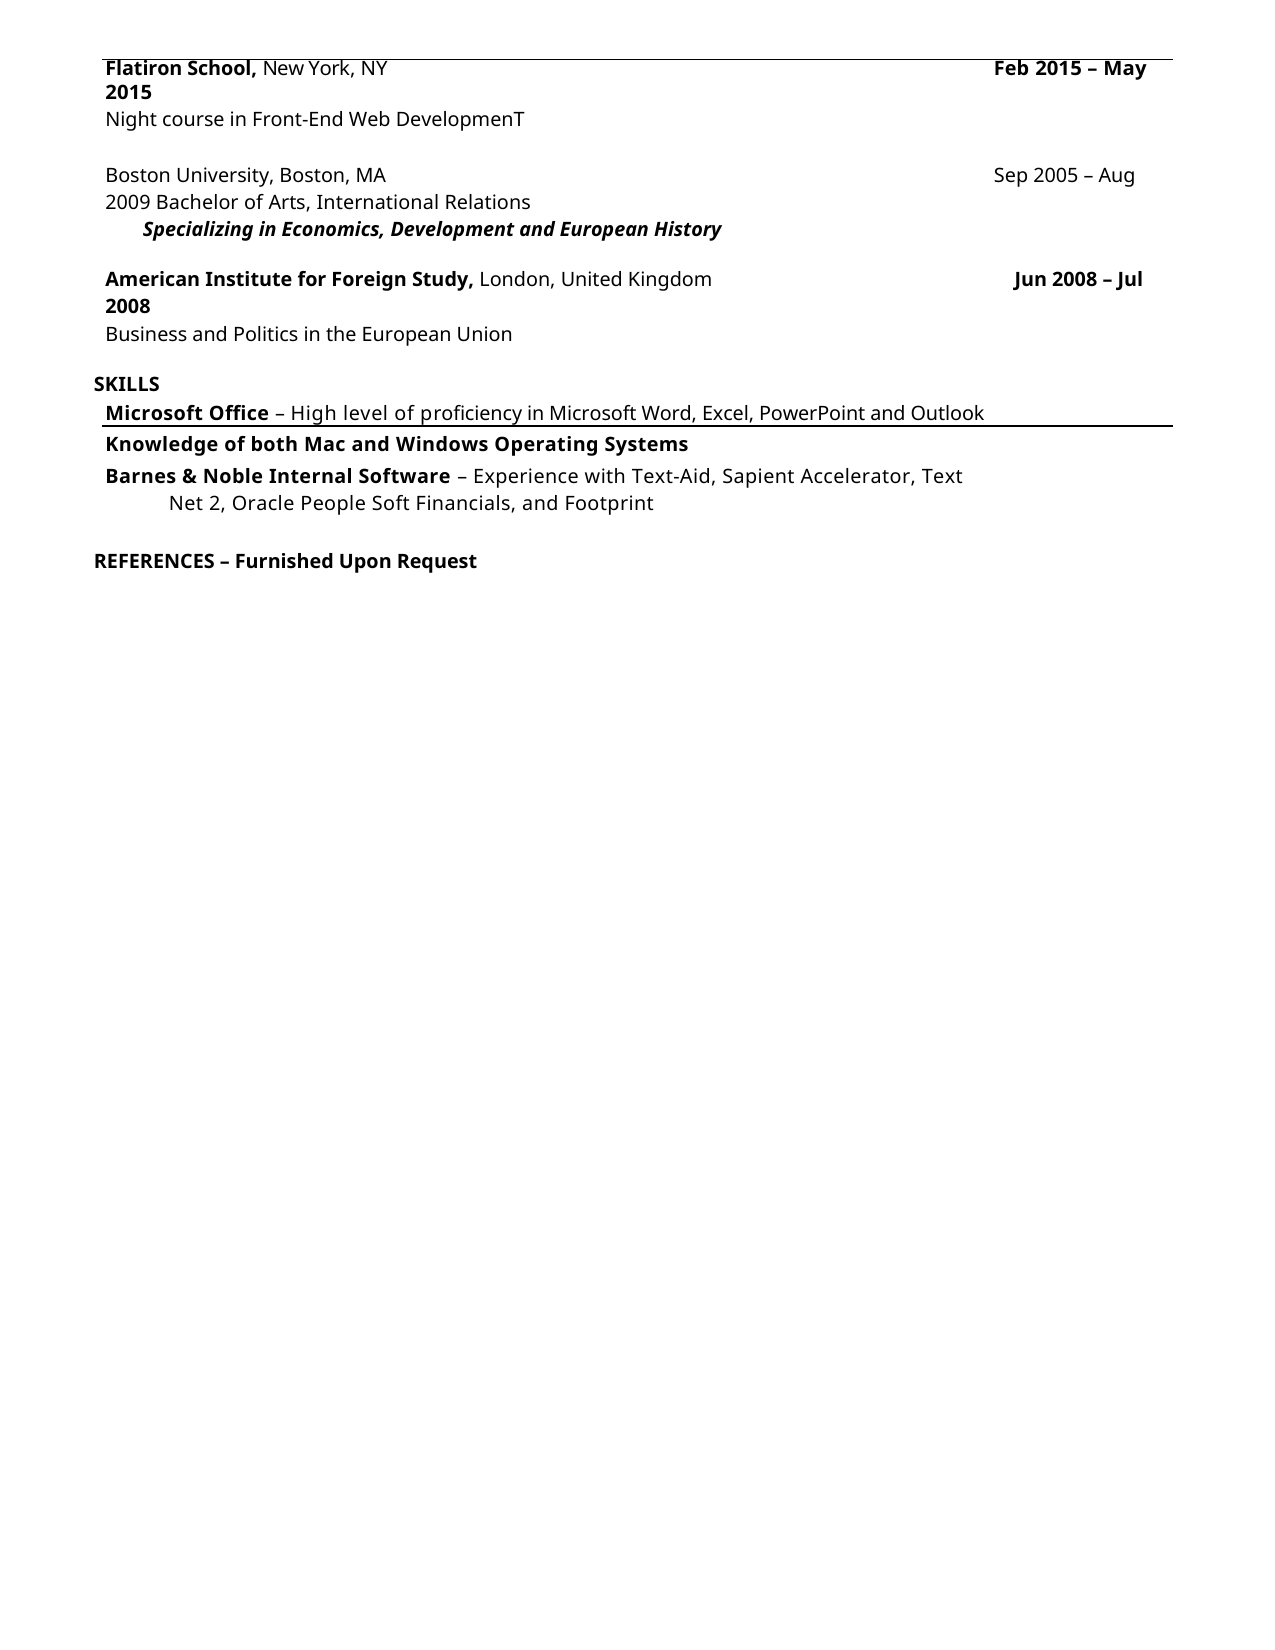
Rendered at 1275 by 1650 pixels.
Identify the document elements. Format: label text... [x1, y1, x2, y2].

text Microsoft Office – High level of proficiency in Microsoft Word, Excel, PowerPoint and Outlook [105, 399, 1185, 427]
text American Institute for Foreign Study, London, United Kingdom Jun 2008 – Jul 2008 [105, 265, 1185, 319]
text Knowledge of both Mac and Windows Operating Systems [105, 431, 994, 458]
text SKILLS [94, 376, 1185, 395]
text Barnes & Noble Internal Software – Experience with Text-Aid, Sapient Accelerator, Text Net 2, Oracle People Soft Financials, and Footprint [105, 462, 994, 516]
text REFERENCES – Furnished Upon Request [94, 547, 994, 574]
text Night course in Front-End Web DevelopmenT [105, 105, 1185, 132]
text Business and Politics in the European Union [105, 320, 1185, 347]
text Specializing in Economics, Development and European History [143, 216, 1175, 243]
text Flatiron School, New York, NY Feb 2015 – May 2015 [105, 56, 1191, 104]
text Boston University, Boston, MA Sep 2005 – Aug 2009 Bachelor of Arts, International Relations [105, 161, 1185, 215]
